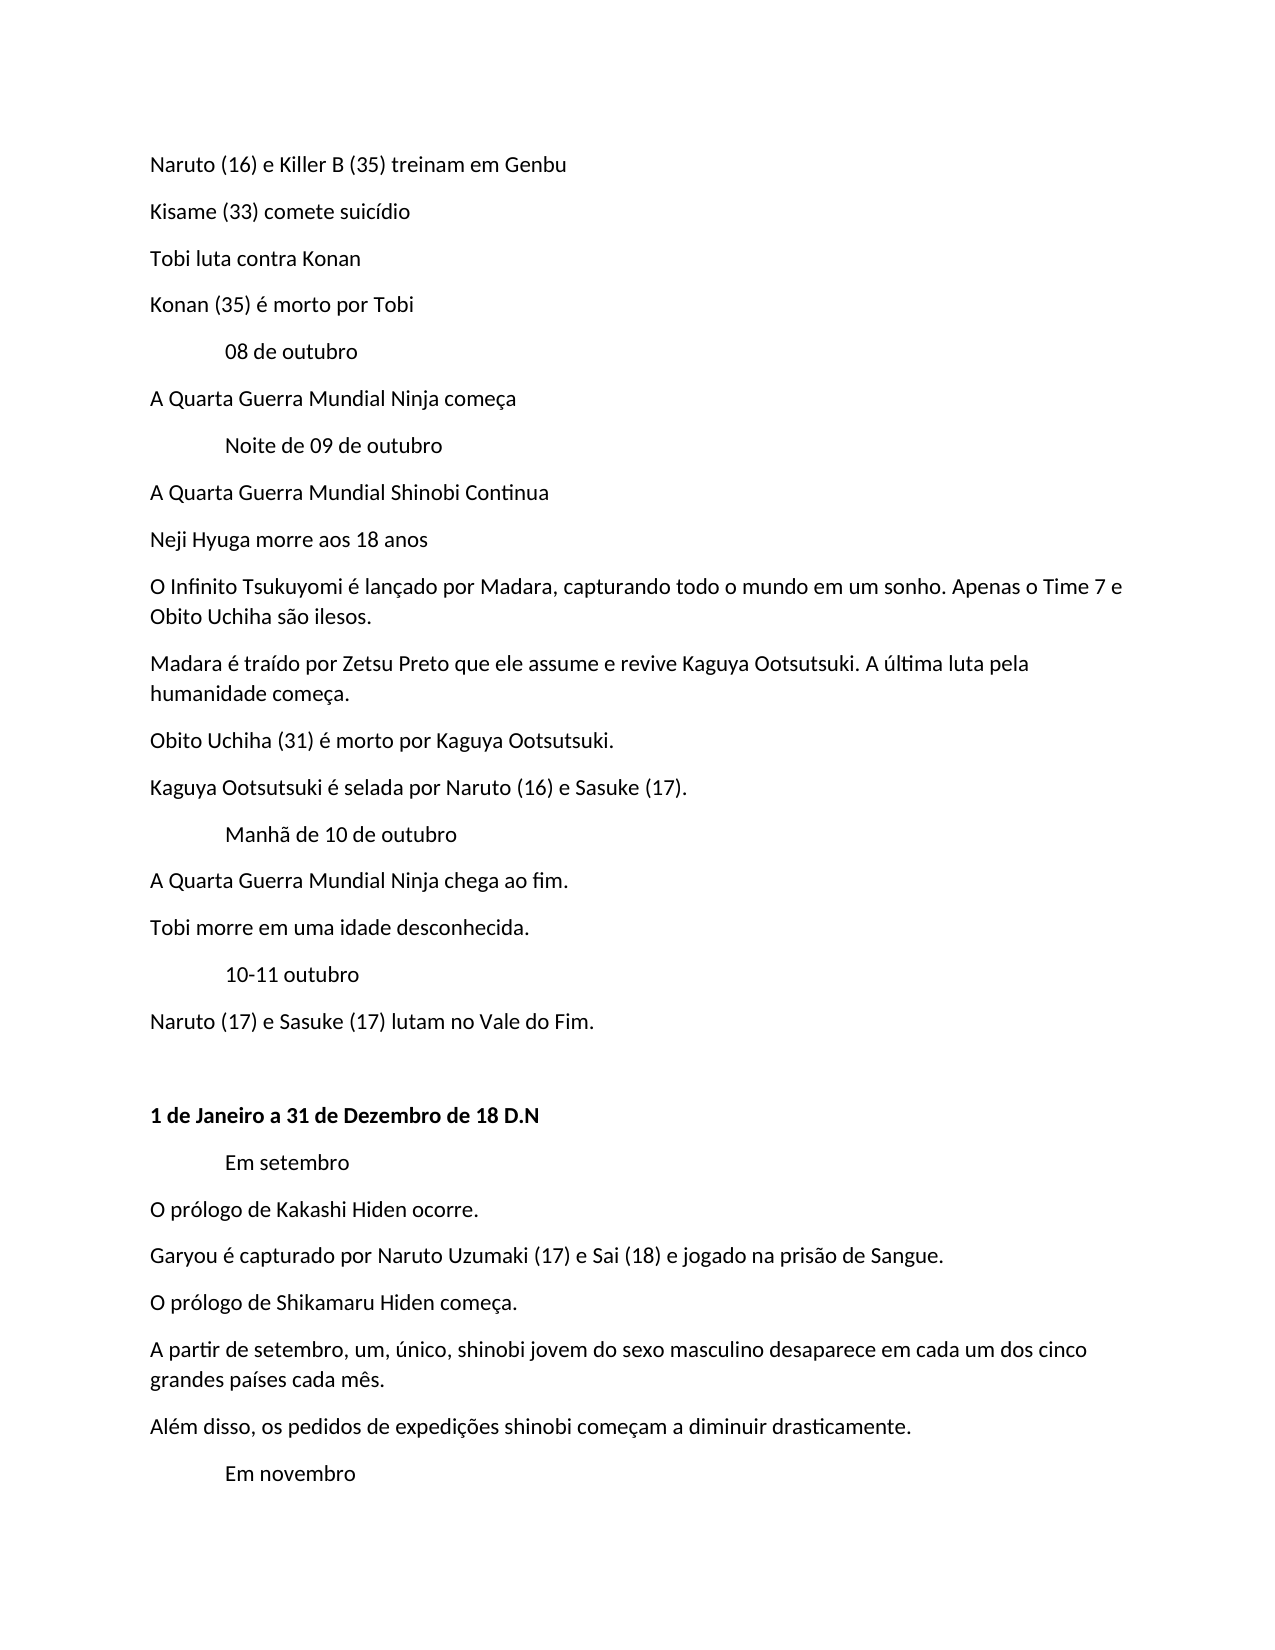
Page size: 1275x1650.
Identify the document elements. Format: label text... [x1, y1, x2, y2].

text Neji Hyuga morre aos 18 anos [150, 525, 1125, 553]
text Tobi luta contra Konan [150, 244, 1125, 272]
text A Quarta Guerra Mundial Ninja começa [150, 384, 1125, 412]
text 10-11 outubro [150, 960, 1125, 988]
text O Infinito Tsukuyomi é lançado por Madara, capturando todo o mundo em um sonho. Apenas o Time 7 e Obito Uchiha são ilesos. [150, 572, 1125, 630]
text Kaguya Ootsutsuki é selada por Naruto (16) e Sasuke (17). [150, 773, 1125, 801]
text Tobi morre em uma idade desconhecida. [150, 913, 1125, 942]
text 08 de outubro [150, 337, 1125, 366]
text Noite de 09 de outubro [150, 431, 1125, 459]
text Obito Uchiha (31) é morto por Kaguya Ootsutsuki. [150, 726, 1125, 754]
text Em novembro [150, 1459, 1125, 1487]
text 1 de Janeiro a 31 de Dezembro de 18 D.N [150, 1101, 1125, 1129]
text Em setembro [150, 1148, 1125, 1176]
text Manhã de 10 de outubro [150, 820, 1125, 848]
text Konan (35) é morto por Tobi [150, 291, 1125, 319]
text A Quarta Guerra Mundial Ninja chega ao fim. [150, 867, 1125, 895]
text O prólogo de Shikamaru Hiden começa. [150, 1288, 1125, 1317]
text Além disso, os pedidos de expedições shinobi começam a diminuir drasticamente. [150, 1412, 1125, 1441]
text Garyou é capturado por Naruto Uzumaki (17) e Sai (18) e jogado na prisão de Sangue. [150, 1242, 1125, 1270]
text A Quarta Guerra Mundial Shinobi Continua [150, 478, 1125, 506]
text A partir de setembro, um, único, shinobi jovem do sexo masculino desaparece em cada um dos cinco grandes países cada mês. [150, 1335, 1125, 1394]
text Naruto (16) e Killer B (35) treinam em Genbu [150, 150, 1125, 178]
text O prólogo de Kakashi Hiden ocorre. [150, 1195, 1125, 1223]
text Kisame (33) comete suicídio [150, 197, 1125, 225]
text Naruto (17) e Sasuke (17) lutam no Vale do Fim. [150, 1007, 1125, 1035]
text Madara é traído por Zetsu Preto que ele assume e revive Kaguya Ootsutsuki. A última luta pela humanidade começa. [150, 649, 1125, 707]
